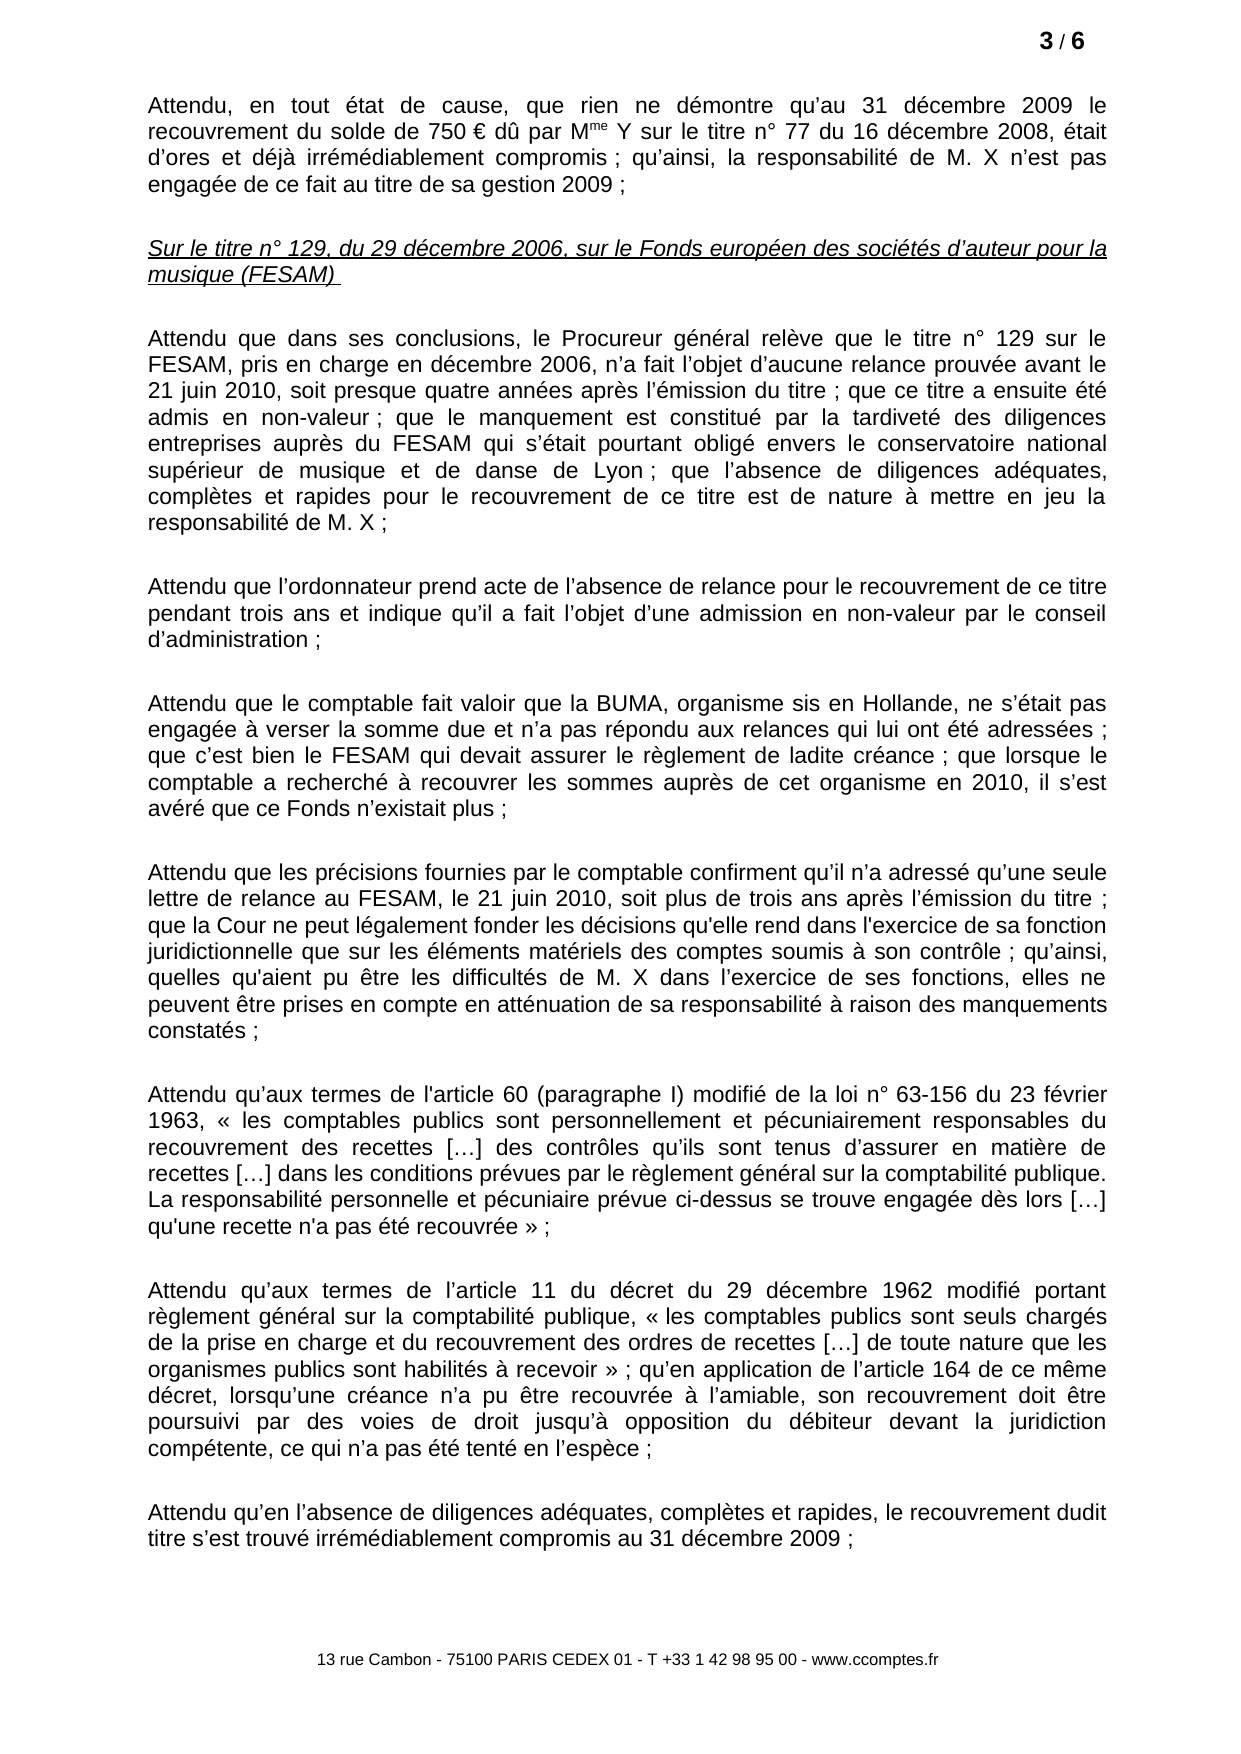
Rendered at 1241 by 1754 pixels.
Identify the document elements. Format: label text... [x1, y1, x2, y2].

text Attendu qu’aux termes de l’article 11 du décret du 29 décembre 1962 modifié portant règlement général sur la comptabilité publique, « les comptables publics sont seuls chargés de la prise en charge et du recouvrement des ordres de recettes […] de toute nature que les organismes publics sont habilités à recevoir » ; qu’en application de l’article 164 de ce même décret, lorsqu’une créance n’a pu être recouvrée à l’amiable, son recouvrement doit être poursuivi par des voies de droit jusqu’à opposition du débiteur devant la juridiction compétente, ce qui n’a pas été tenté en l’espèce ; [148, 1277, 1107, 1461]
list Attendu que le comptable fait valoir que la BUMA, organisme sis en Hollande, ne s’était pas engagée à verser la somme due et n’a pas répondu aux relances qui lui ont été adressées ; que c’est bien le FESAM qui devait assurer le règlement de ladite créance ; que lorsque le comptable a recherché à recouvrer les sommes auprès de cet organisme en 2010, il s’est avéré que ce Fonds n’existait plus ; [148, 690, 1107, 821]
list Sur le titre n° 129, du 29 décembre 2006, sur le Fonds européen des sociétés d’auteur pour la musique (FESAM) [148, 259, 1107, 287]
text Attendu que l’ordonnateur prend acte de l’absence de relance pour le recouvrement de ce titre pendant trois ans et indique qu’il a fait l’objet d’une admission en non-valeur par le conseil d’administration ; [148, 573, 1107, 652]
list Sur le titre n° 129, du 29 décembre 2006, sur le Fonds européen des sociétés d’auteur pour la musique (FESAM) [148, 234, 1107, 257]
text Attendu qu’aux termes de l'article 60 (paragraphe I) modifié de la loi n° 63-156 du 23 février 1963, « les comptables publics sont personnellement et pécuniairement responsables du recouvrement des recettes […] des contrôles qu’ils sont tenus d’assurer en matière de recettes […] dans les conditions prévues par le règlement général sur la comptabilité publique. La responsabilité personnelle et pécuniaire prévue ci-dessus se trouve engagée dès lors […] qu'une recette n'a pas été recouvrée » ; [148, 1081, 1107, 1239]
text Attendu, en tout état de cause, que rien ne démontre qu’au 31 décembre 2009 le recouvrement du solde de 750 € dû par Mme Y sur le titre n° 77 du 16 décembre 2008, était d’ores et déjà irrémédiablement compromis ; qu’ainsi, la responsabilité de M. X n’est pas engagée de ce fait au titre de sa gestion 2009 ; [148, 92, 1107, 197]
text Attendu qu’en l’absence de diligences adéquates, complètes et rapides, le recouvrement dudit titre s’est trouvé irrémédiablement compromis au 31 décembre 2009 ; [148, 1498, 1107, 1551]
list Attendu que dans ses conclusions, le Procureur général relève que le titre n° 129 sur le FESAM, pris en charge en décembre 2006, n’a fait l’objet d’aucune relance prouvée avant le 21 juin 2010, soit presque quatre années après l’émission du titre ; que ce titre a ensuite été admis en non-valeur ; que le manquement est constitué par la tardiveté des diligences entreprises auprès du FESAM qui s’était pourtant obligé envers le conservatoire national supérieur de musique et de danse de Lyon ; que l’absence de diligences adéquates, complètes et rapides pour le recouvrement de ce titre est de nature à mettre en jeu la responsabilité de M. X ; [148, 325, 1107, 536]
text Attendu que les précisions fournies par le comptable confirment qu’il n’a adressé qu’une seule lettre de relance au FESAM, le 21 juin 2010, soit plus de trois ans après l’émission du titre ; que la Cour ne peut légalement fonder les décisions qu'elle rend dans l'exercice de sa fonction juridictionnelle que sur les éléments matériels des comptes soumis à son contrôle ; qu’ainsi, quelles qu'aient pu être les difficultés de M. X dans l’exercice de ses fonctions, elles ne peuvent être prises en compte en atténuation de sa responsabilité à raison des manquements constatés ; [148, 859, 1107, 1043]
